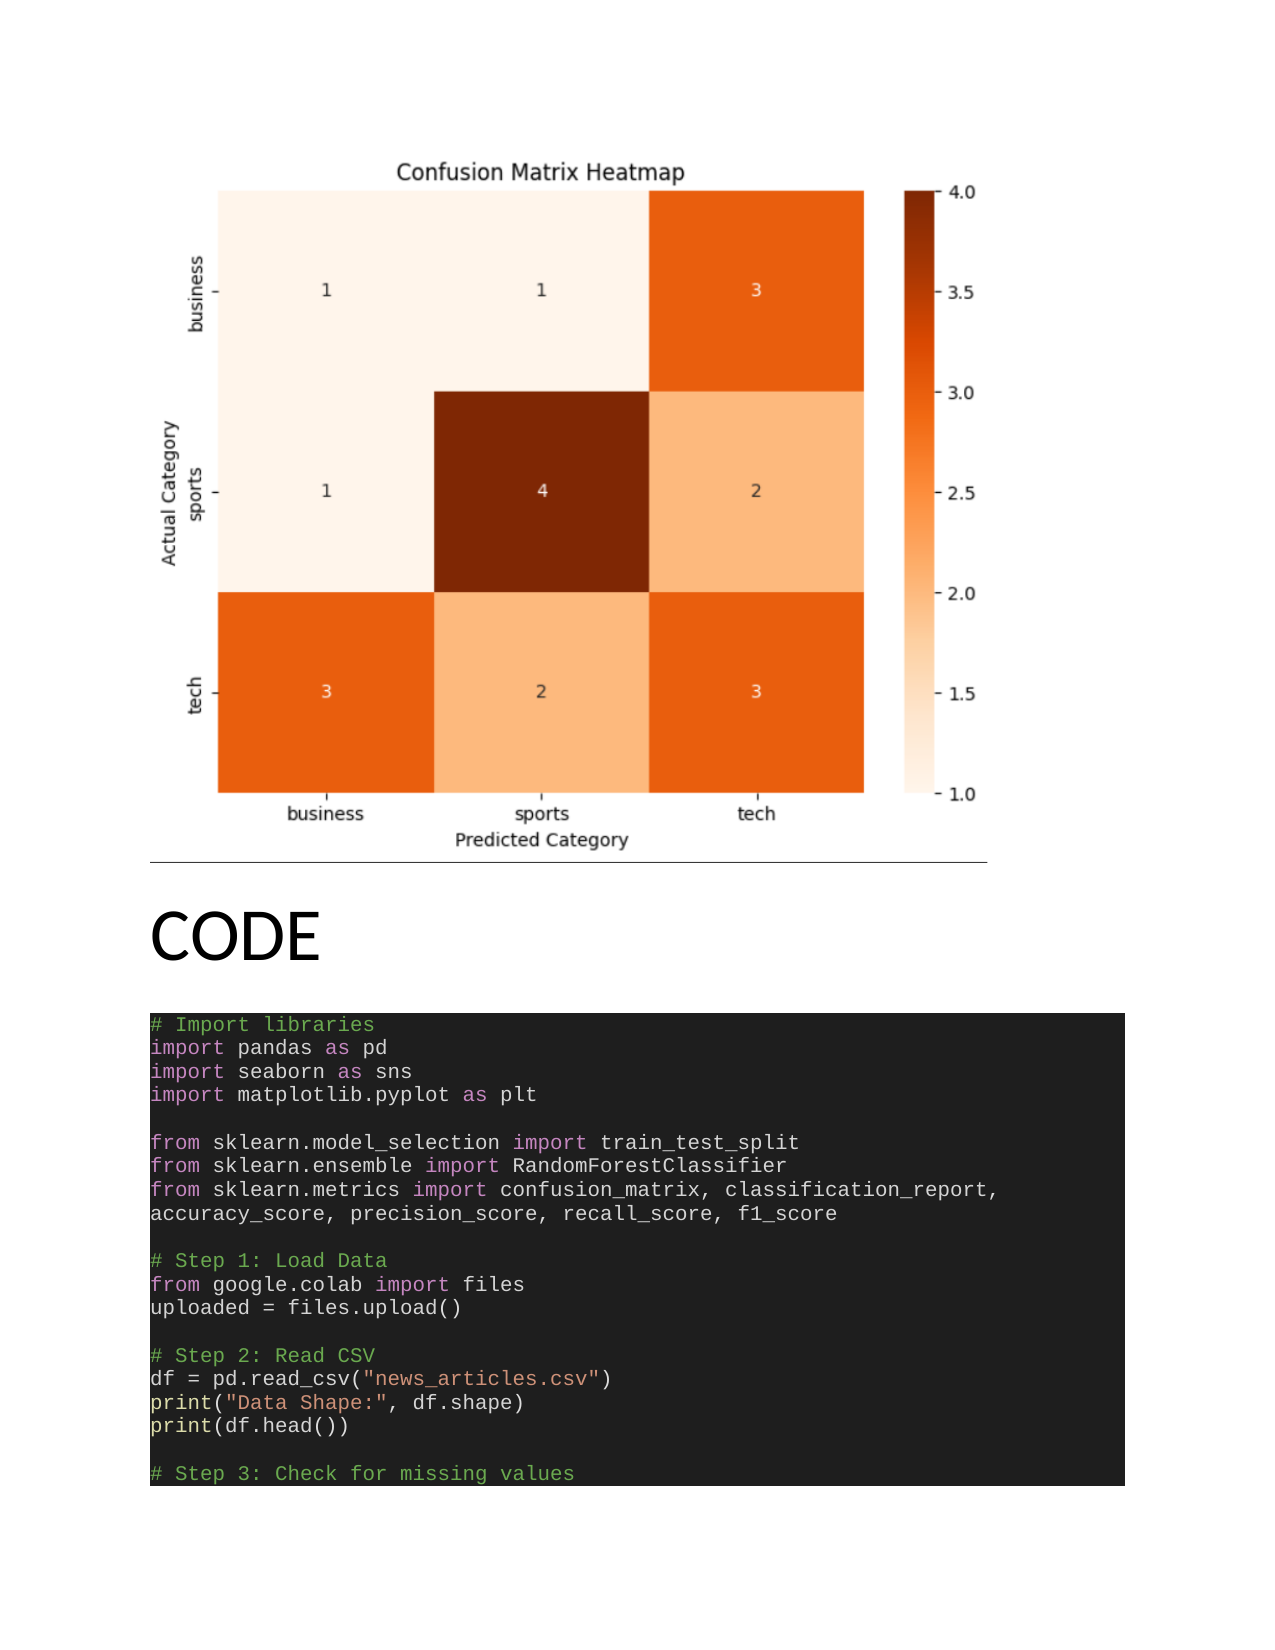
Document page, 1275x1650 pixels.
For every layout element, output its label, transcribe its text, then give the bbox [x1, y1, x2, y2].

text # Step 1: Load Data [150, 1250, 1125, 1274]
text # Step 3: Check for missing values [150, 1463, 1125, 1486]
text # Import libraries [150, 1013, 1125, 1037]
picture [150, 150, 988, 863]
text uploaded = files.upload() [150, 1297, 1125, 1321]
text from google.colab import files [150, 1274, 1125, 1297]
text # Step 2: Read CSV [150, 1344, 1125, 1368]
text print("Data Shape:", df.shape) [150, 1392, 1125, 1416]
text CODE [150, 887, 1125, 979]
text import matplotlib.pyplot as plt [150, 1084, 1125, 1108]
text from sklearn.metrics import confusion_matrix, classification_report, accuracy_score, precision_score, recall_score, f1_score [150, 1179, 1125, 1226]
text df = pd.read_csv("news_articles.csv") [150, 1368, 1125, 1392]
text import pandas as pd [150, 1037, 1125, 1061]
text from sklearn.model_selection import train_test_split [150, 1132, 1125, 1155]
text from sklearn.ensemble import RandomForestClassifier [150, 1155, 1125, 1179]
text print(df.head()) [150, 1416, 1125, 1439]
text import seaborn as sns [150, 1061, 1125, 1084]
